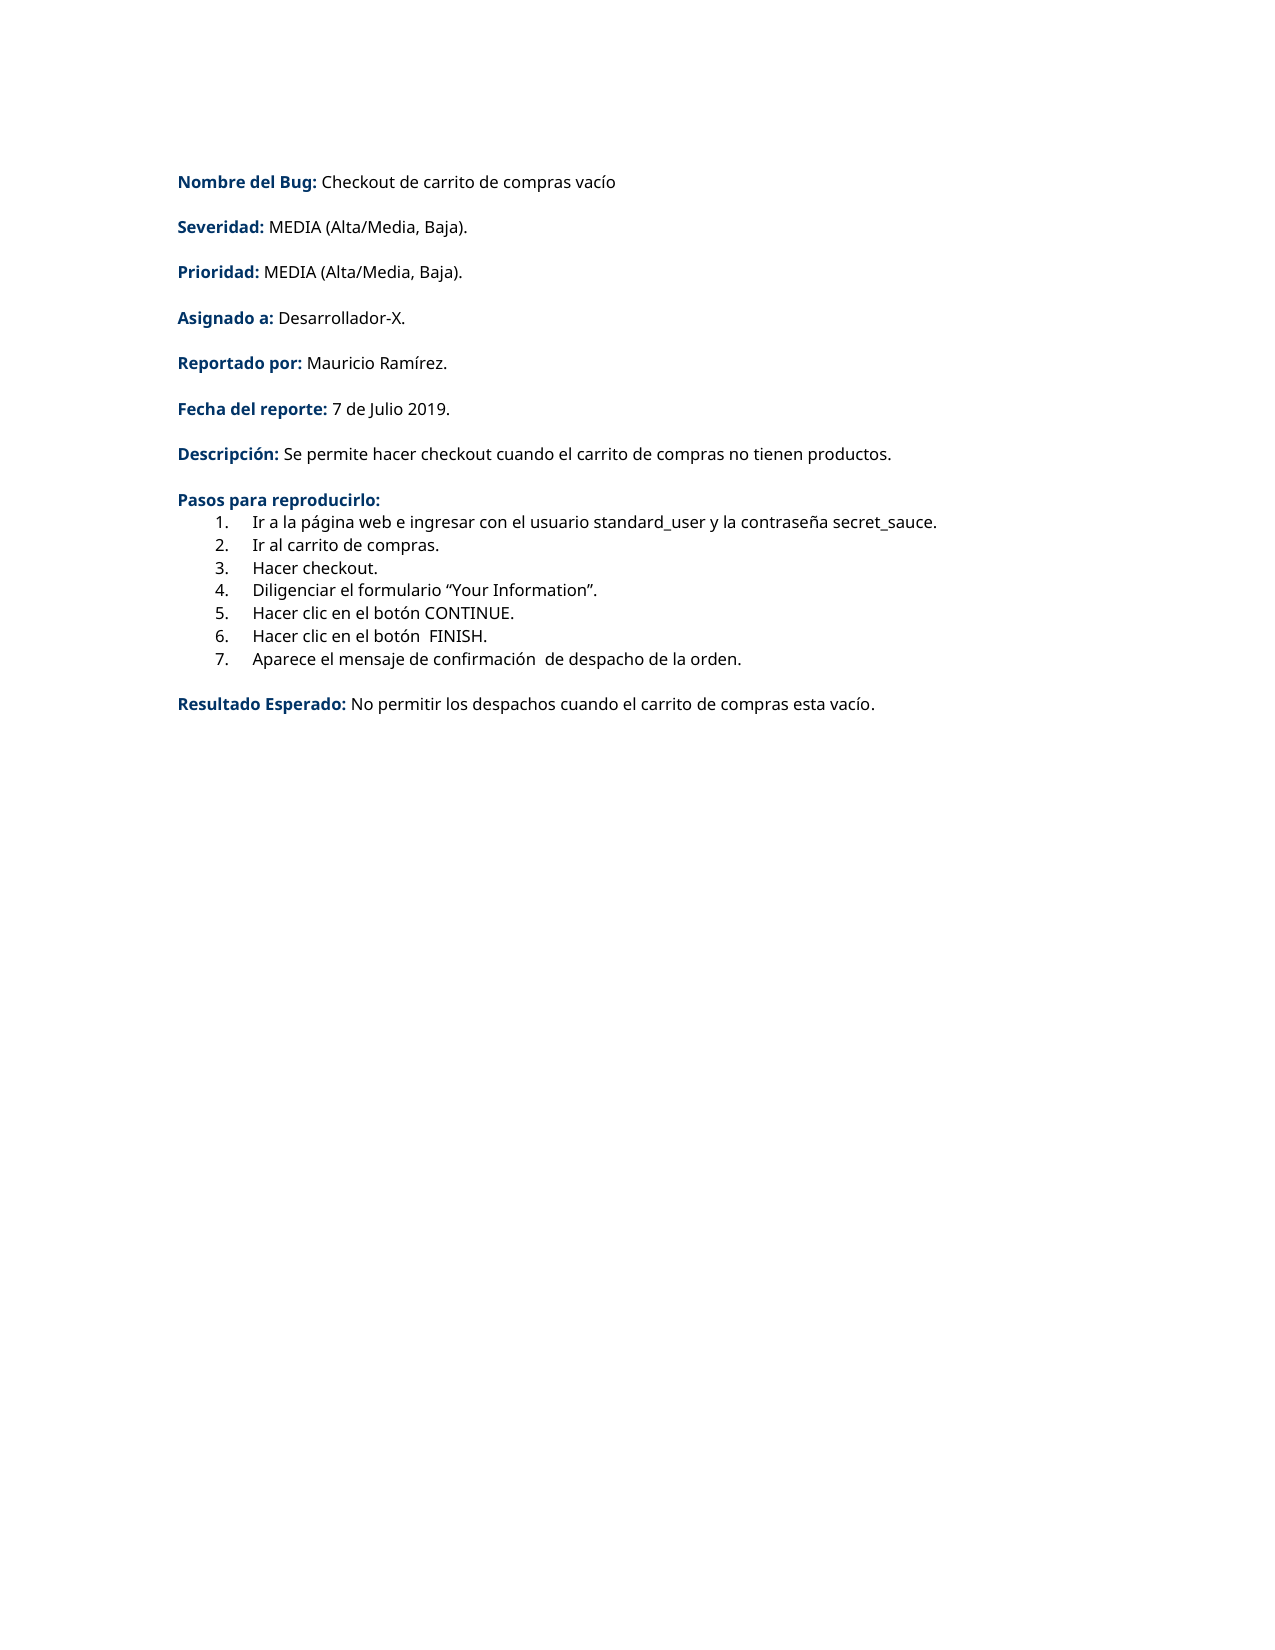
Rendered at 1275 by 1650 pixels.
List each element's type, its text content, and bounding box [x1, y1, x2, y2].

text Prioridad: MEDIA (Alta/Media, Baja). [177, 261, 1098, 284]
list Ir a la página web e ingresar con el usuario standard_user y la contraseña secret_sauce. [215, 511, 1098, 534]
list Diligenciar el formulario “Your Information”. [215, 579, 1098, 602]
text Severidad: MEDIA (Alta/Media, Baja). [177, 216, 1098, 238]
list Aparece el mensaje de confirmación de despacho de la orden. [215, 647, 1098, 670]
list Ir al carrito de compras. [215, 534, 1098, 556]
text Pasos para reproducirlo: [177, 488, 1098, 511]
list Hacer checkout. [215, 556, 1098, 579]
text Resultado Esperado: No permitir los despachos cuando el carrito de compras esta vacío. [177, 693, 1098, 715]
list Hacer clic en el botón CONTINUE. [215, 602, 1098, 624]
list Hacer clic en el botón FINISH. [215, 624, 1098, 647]
text Descripción: Se permite hacer checkout cuando el carrito de compras no tienen productos. [177, 443, 1098, 466]
text Reportado por: Mauricio Ramírez. [177, 352, 1098, 375]
text Nombre del Bug: Checkout de carrito de compras vacío [177, 170, 1098, 193]
text Fecha del reporte: 7 de Julio 2019. [177, 397, 1098, 420]
text Asignado a: Desarrollador-X. [177, 307, 1098, 329]
